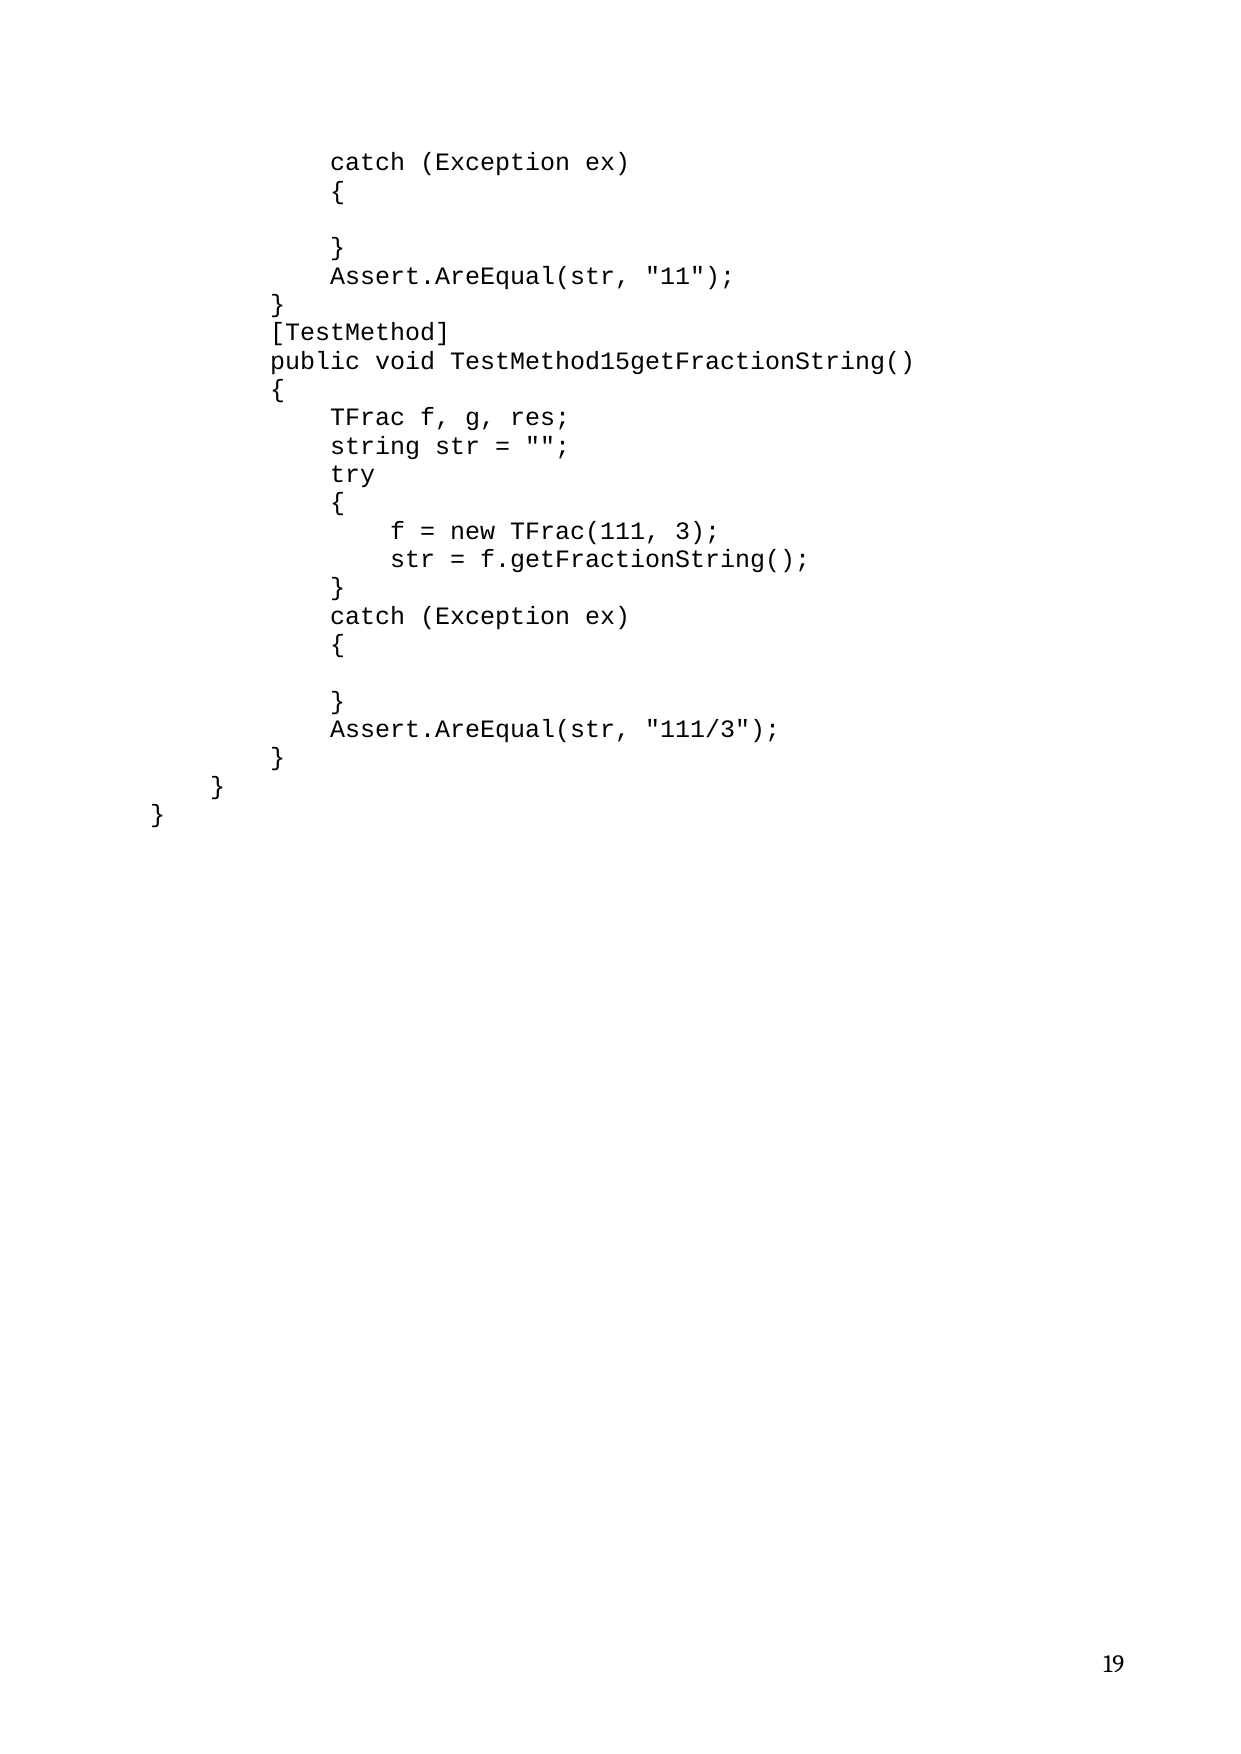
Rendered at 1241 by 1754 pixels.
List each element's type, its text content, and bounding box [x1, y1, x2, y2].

text str = f.getFractionString(); [150, 547, 1124, 575]
text } [150, 292, 1124, 320]
text } [150, 773, 1124, 802]
text try [150, 462, 1124, 490]
text { [150, 178, 1124, 207]
text catch (Exception ex) [150, 603, 1124, 632]
text f = new TFrac(111, 3); [150, 518, 1124, 547]
text } [150, 688, 1124, 717]
text public void TestMethod15getFractionString() [150, 348, 1124, 377]
text string str = ""; [150, 433, 1124, 462]
text { [150, 490, 1124, 518]
text TFrac f, g, res; [150, 405, 1124, 433]
text } [150, 802, 1124, 830]
text } [150, 745, 1124, 773]
text [TestMethod] [150, 320, 1124, 348]
text { [150, 632, 1124, 660]
text Assert.AreEqual(str, "11"); [150, 263, 1124, 292]
text { [150, 377, 1124, 405]
text Assert.AreEqual(str, "111/3"); [150, 717, 1124, 745]
text catch (Exception ex) [150, 150, 1124, 178]
text } [150, 575, 1124, 603]
text } [150, 235, 1124, 263]
